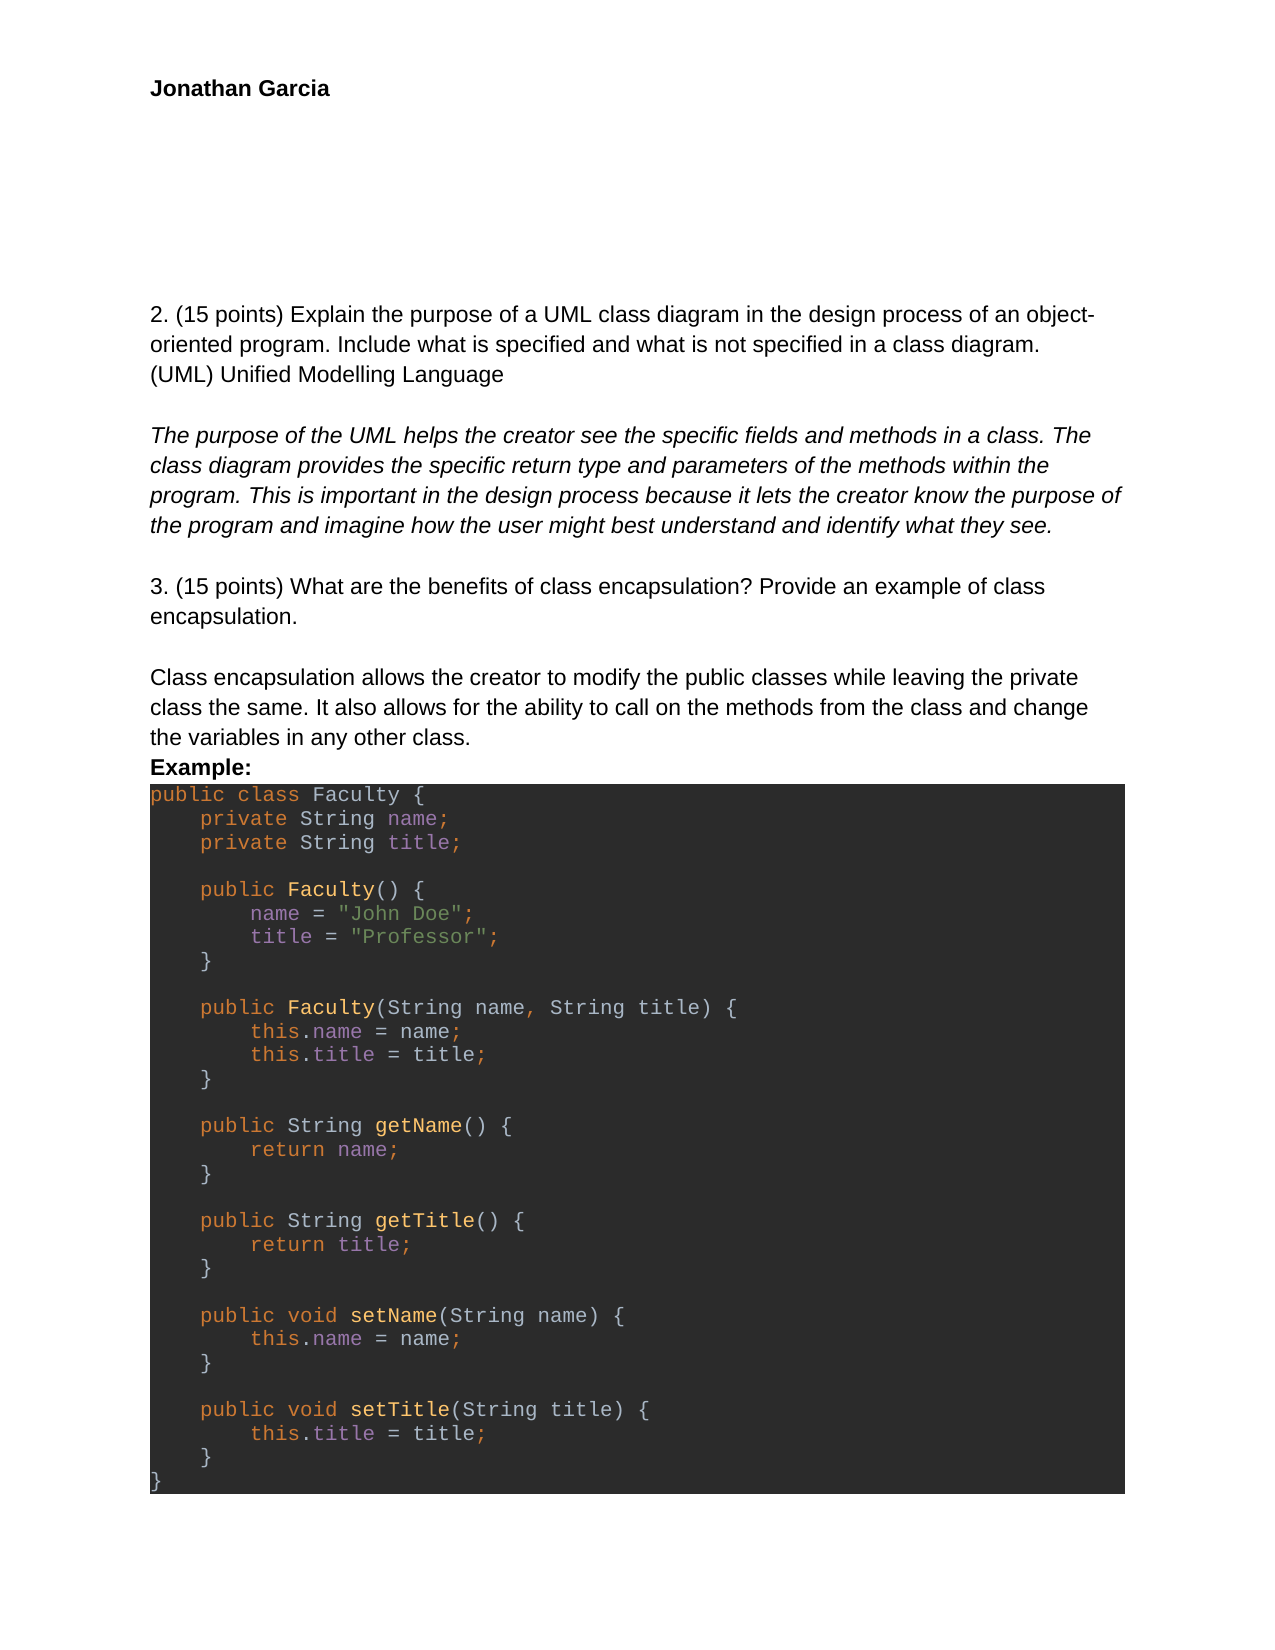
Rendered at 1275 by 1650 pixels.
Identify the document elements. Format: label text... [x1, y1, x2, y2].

text public class Faculty { private String name; private String title; public Faculty() { name = "John Doe"; title = "Professor"; } public Faculty(String name, String title) { this.name = name; this.title = title; } public String getName() { return name; } public String getTitle() { return title; } public void setName(String name) { this.name = name; } public void setTitle(String title) { this.title = title; } } [150, 784, 1125, 1494]
text (UML) Unified Modelling Language [150, 361, 1125, 388]
text The purpose of the UML helps the creator see the specific fields and methods in a class. The class diagram provides the specific return type and parameters of the methods within the program. This is important in the design process because it lets the creator know the purpose of the program and imagine how the user might best understand and identify what they see. [150, 422, 1125, 539]
text Example: [150, 754, 1125, 781]
text 2. (15 points) Explain the purpose of a UML class diagram in the design process of an object-oriented program. Include what is specified and what is not specified in a class diagram. [150, 301, 1125, 358]
text 3. (15 points) What are the benefits of class encapsulation? Provide an example of class encapsulation. [150, 573, 1125, 629]
text Class encapsulation allows the creator to modify the public classes while leaving the private class the same. It also allows for the ability to call on the methods from the class and change the variables in any other class. [150, 663, 1125, 750]
